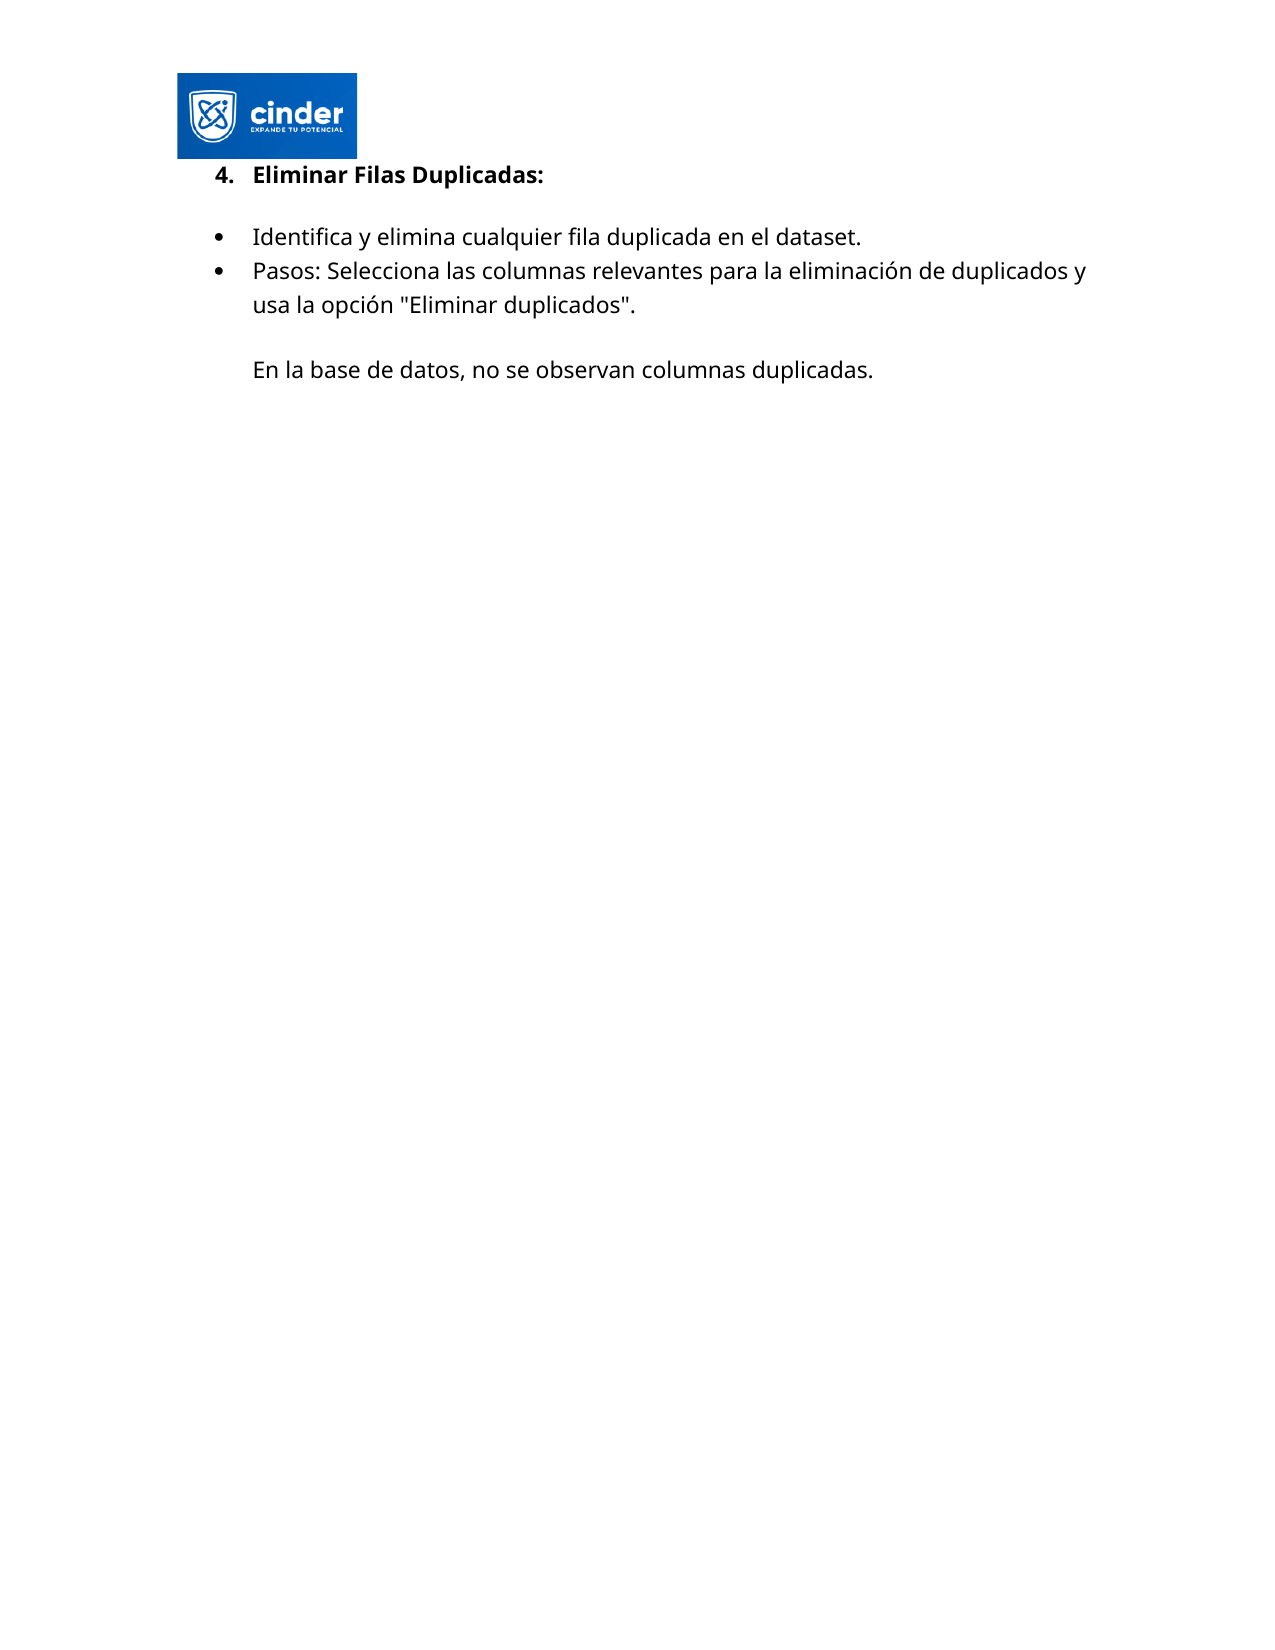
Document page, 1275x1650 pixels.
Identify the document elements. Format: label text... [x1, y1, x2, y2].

picture [177, 73, 358, 159]
list Identifica y elimina cualquier fila duplicada en el dataset. [215, 221, 1098, 252]
list Pasos: Selecciona las columnas relevantes para la eliminación de duplicados y usa la opción "Eliminar duplicados". [215, 255, 1098, 320]
list En la base de datos, no se observan columnas duplicadas. [252, 353, 1098, 385]
list Eliminar Filas Duplicadas: [215, 158, 1098, 190]
